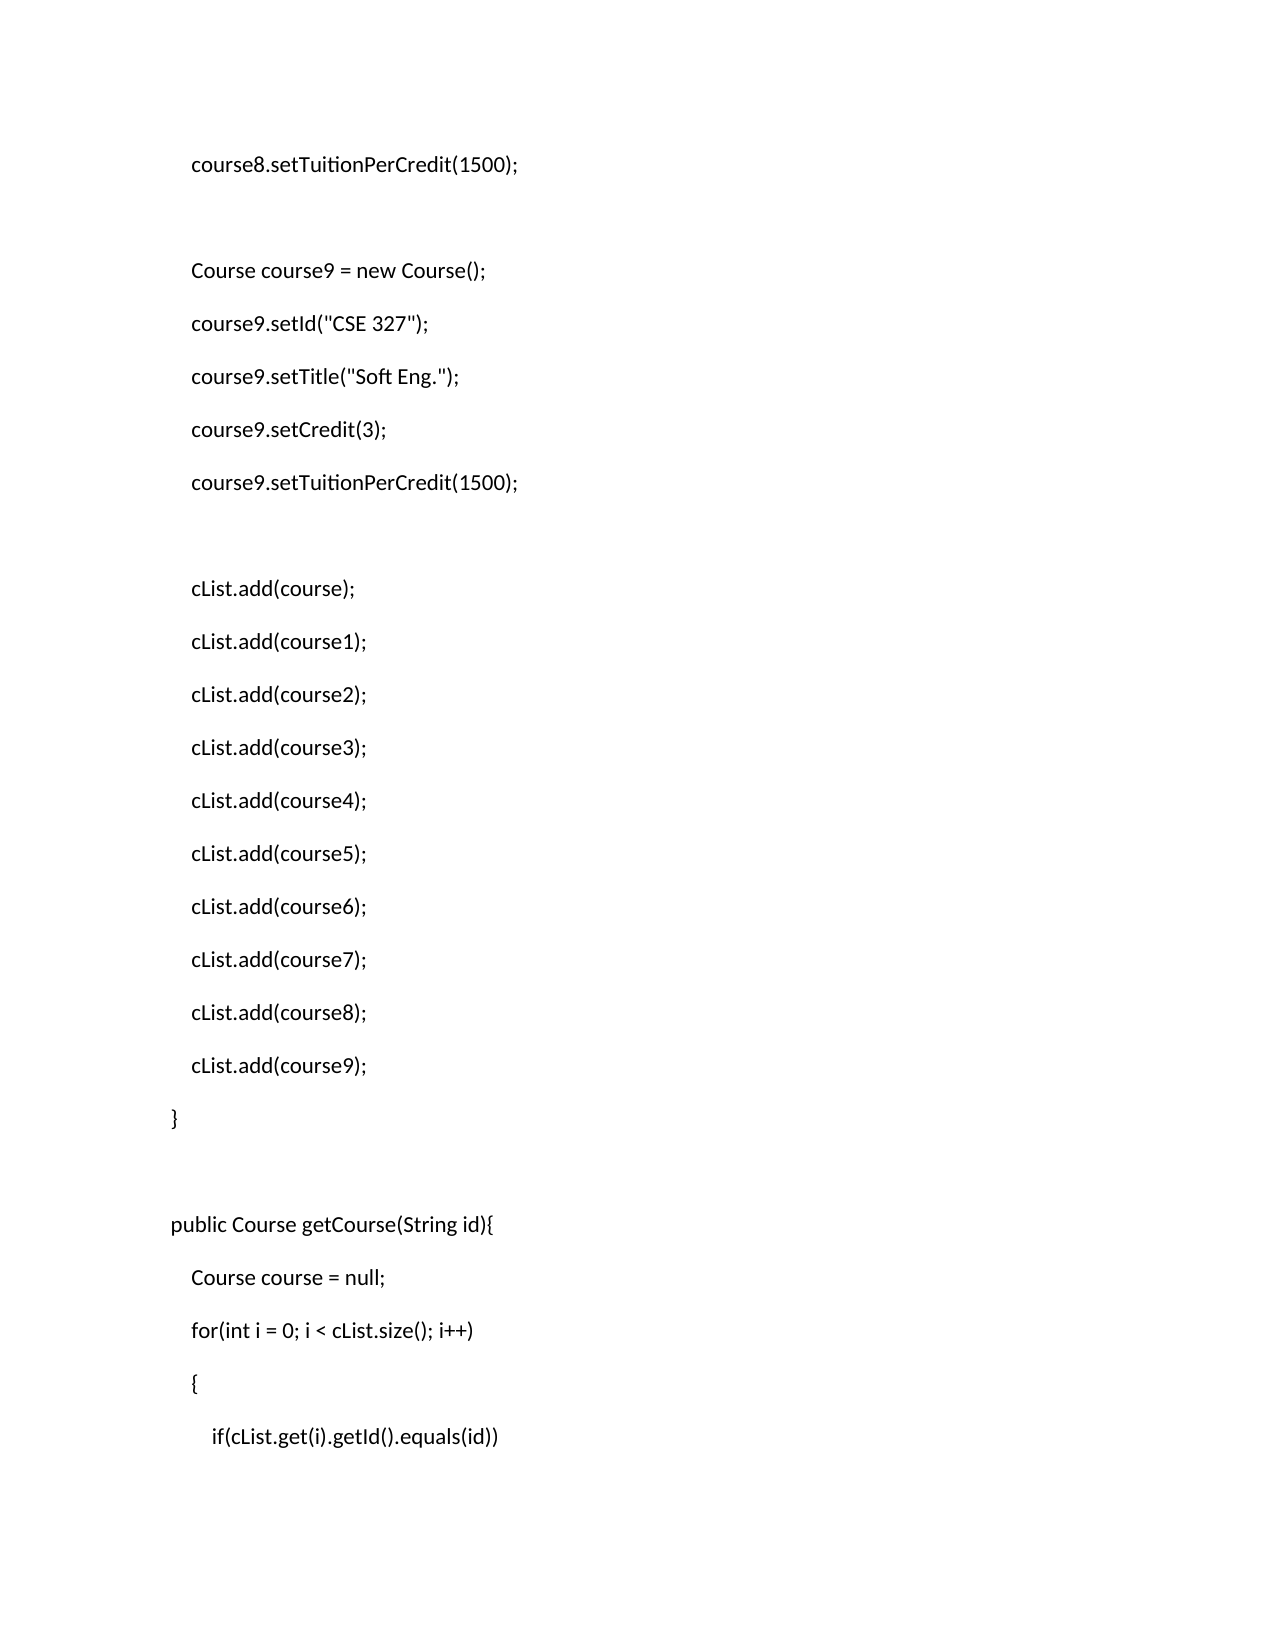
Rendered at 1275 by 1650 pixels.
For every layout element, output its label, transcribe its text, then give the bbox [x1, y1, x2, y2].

text } [150, 1104, 1125, 1132]
text cList.add(course2); [150, 680, 1125, 708]
text cList.add(course8); [150, 998, 1125, 1026]
text cList.add(course7); [150, 945, 1125, 973]
text { [150, 1369, 1125, 1397]
text cList.add(course1); [150, 627, 1125, 655]
text course9.setTuitionPerCredit(1500); [150, 468, 1125, 496]
text if(cList.get(i).getId().equals(id)) [150, 1422, 1125, 1451]
text public Course getCourse(String id){ [150, 1210, 1125, 1238]
text course9.setCredit(3); [150, 415, 1125, 443]
text cList.add(course5); [150, 839, 1125, 867]
text Course course = null; [150, 1263, 1125, 1291]
text cList.add(course4); [150, 786, 1125, 814]
text Course course9 = new Course(); [150, 256, 1125, 284]
text course9.setId("CSE 327"); [150, 309, 1125, 337]
text cList.add(course3); [150, 733, 1125, 761]
text course8.setTuitionPerCredit(1500); [150, 150, 1125, 178]
text cList.add(course); [150, 574, 1125, 602]
text cList.add(course6); [150, 892, 1125, 920]
text course9.setTitle("Soft Eng."); [150, 362, 1125, 390]
text cList.add(course9); [150, 1051, 1125, 1079]
text for(int i = 0; i < cList.size(); i++) [150, 1316, 1125, 1344]
